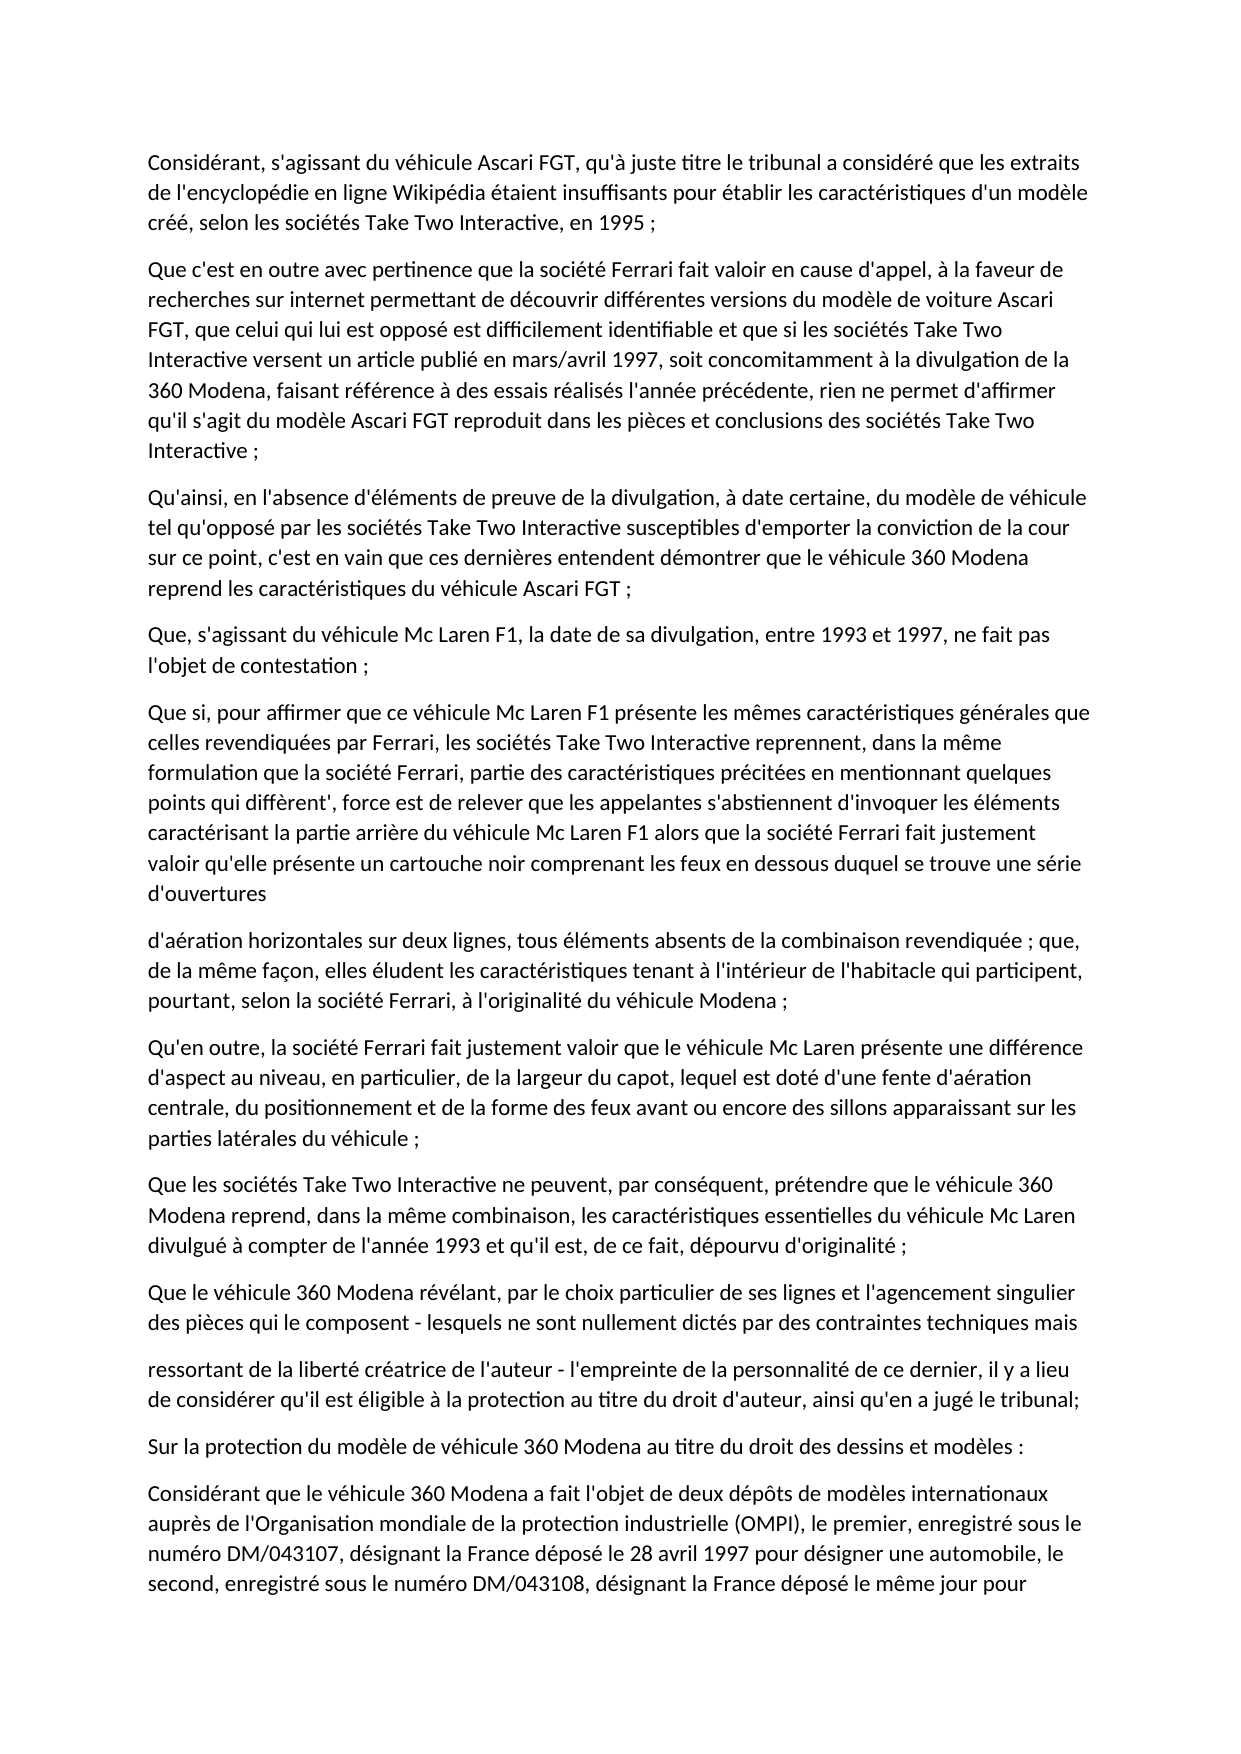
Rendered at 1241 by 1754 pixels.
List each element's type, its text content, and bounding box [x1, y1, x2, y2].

text Que, s'agissant du véhicule Mc Laren F1, la date de sa divulgation, entre 1993 et 1997, ne fait pas l'objet de contestation ; [148, 621, 1093, 679]
text Qu'ainsi, en l'absence d'éléments de preuve de la divulgation, à date certaine, du modèle de véhicule tel qu'opposé par les sociétés Take Two Interactive susceptibles d'emporter la conviction de la cour sur ce point, c'est en vain que ces dernières entendent démontrer que le véhicule 360 Modena reprend les caractéristiques du véhicule Ascari FGT ; [148, 483, 1093, 602]
text Sur la protection du modèle de véhicule 360 Modena au titre du droit des dessins et modèles : [148, 1432, 1093, 1460]
text Considérant, s'agissant du véhicule Ascari FGT, qu'à juste titre le tribunal a considéré que les extraits de l'encyclopédie en ligne Wikipédia étaient insuffisants pour établir les caractéristiques d'un modèle créé, selon les sociétés Take Two Interactive, en 1995 ; [148, 148, 1093, 236]
text d'aération horizontales sur deux lignes, tous éléments absents de la combinaison revendiquée ; que, de la même façon, elles éludent les caractéristiques tenant à l'intérieur de l'habitacle qui participent, pourtant, selon la société Ferrari, à l'originalité du véhicule Modena ; [148, 926, 1093, 1014]
text Que le véhicule 360 Modena révélant, par le choix particulier de ses lignes et l'agencement singulier des pièces qui le composent - lesquels ne sont nullement dictés par des contraintes techniques mais [148, 1278, 1093, 1336]
text Qu'en outre, la société Ferrari fait justement valoir que le véhicule Mc Laren présente une différence d'aspect au niveau, en particulier, de la largeur du capot, lequel est doté d'une fente d'aération centrale, du positionnement et de la forme des feux avant ou encore des sillons apparaissant sur les parties latérales du véhicule ; [148, 1033, 1093, 1152]
text Que c'est en outre avec pertinence que la société Ferrari fait valoir en cause d'appel, à la faveur de recherches sur internet permettant de découvrir différentes versions du modèle de voiture Ascari FGT, que celui qui lui est opposé est difficilement identifiable et que si les sociétés Take Two Interactive versent un article publié en mars/avril 1997, soit concomitamment à la divulgation de la 360 Modena, faisant référence à des essais réalisés l'année précédente, rien ne permet d'affirmer qu'il s'agit du modèle Ascari FGT reproduit dans les pièces et conclusions des sociétés Take Two Interactive ; [148, 255, 1093, 464]
text ressortant de la liberté créatrice de l'auteur - l'empreinte de la personnalité de ce dernier, il y a lieu de considérer qu'il est éligible à la protection au titre du droit d'auteur, ainsi qu'en a jugé le tribunal; [148, 1355, 1093, 1413]
text Que les sociétés Take Two Interactive ne peuvent, par conséquent, prétendre que le véhicule 360 Modena reprend, dans la même combinaison, les caractéristiques essentielles du véhicule Mc Laren divulgué à compter de l'année 1993 et qu'il est, de ce fait, dépourvu d'originalité ; [148, 1171, 1093, 1259]
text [148, 1479, 1093, 1597]
text Que si, pour affirmer que ce véhicule Mc Laren F1 présente les mêmes caractéristiques générales que celles revendiquées par Ferrari, les sociétés Take Two Interactive reprennent, dans la même formulation que la société Ferrari, partie des caractéristiques précitées en mentionnant quelques points qui diffèrent', force est de relever que les appelantes s'abstiennent d'invoquer les éléments caractérisant la partie arrière du véhicule Mc Laren F1 alors que la société Ferrari fait justement valoir qu'elle présente un cartouche noir comprenant les feux en dessous duquel se trouve une série d'ouvertures [148, 698, 1093, 907]
